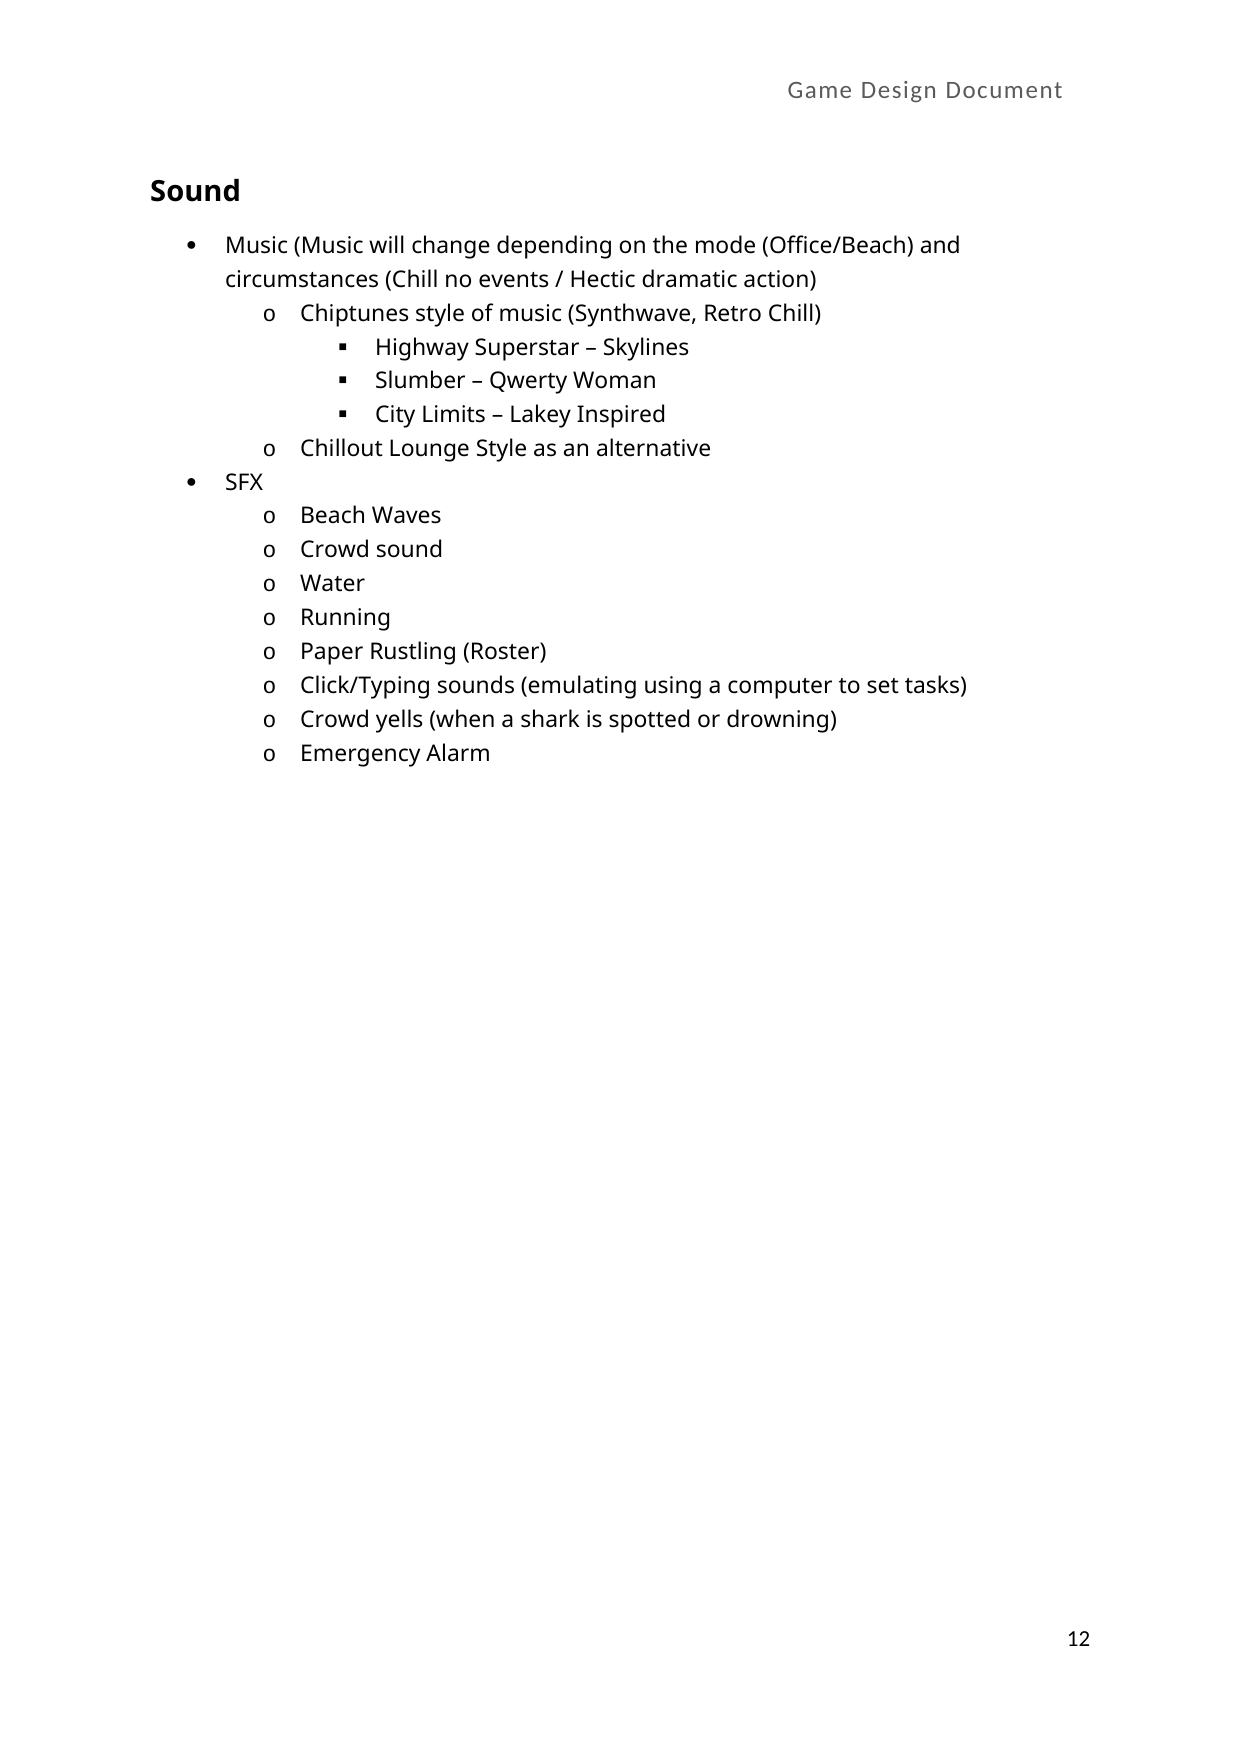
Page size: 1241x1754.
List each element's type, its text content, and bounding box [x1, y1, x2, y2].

list Paper Rustling (Roster) [262, 635, 1090, 666]
list Beach Waves [262, 499, 1090, 531]
text Sound [150, 170, 1090, 209]
list City Limits – Lakey Inspired [337, 398, 1090, 429]
list Slumber – Qwerty Woman [337, 364, 1090, 396]
list Crowd yells (when a shark is spotted or drowning) [262, 703, 1090, 734]
list Music (Music will change depending on the mode (Office/Beach) and circumstances (Chill no events / Hectic dramatic action) [187, 229, 1090, 294]
list SFX [187, 466, 1090, 497]
list Crowd sound [262, 533, 1090, 565]
list Click/Typing sounds (emulating using a computer to set tasks) [262, 669, 1090, 700]
list Chiptunes style of music (Synthwave, Retro Chill) [262, 297, 1090, 328]
list Water [262, 567, 1090, 598]
list Highway Superstar – Skylines [337, 331, 1090, 362]
list Emergency Alarm [262, 736, 1090, 768]
list Running [262, 601, 1090, 632]
list Chillout Lounge Style as an alternative [262, 432, 1090, 463]
